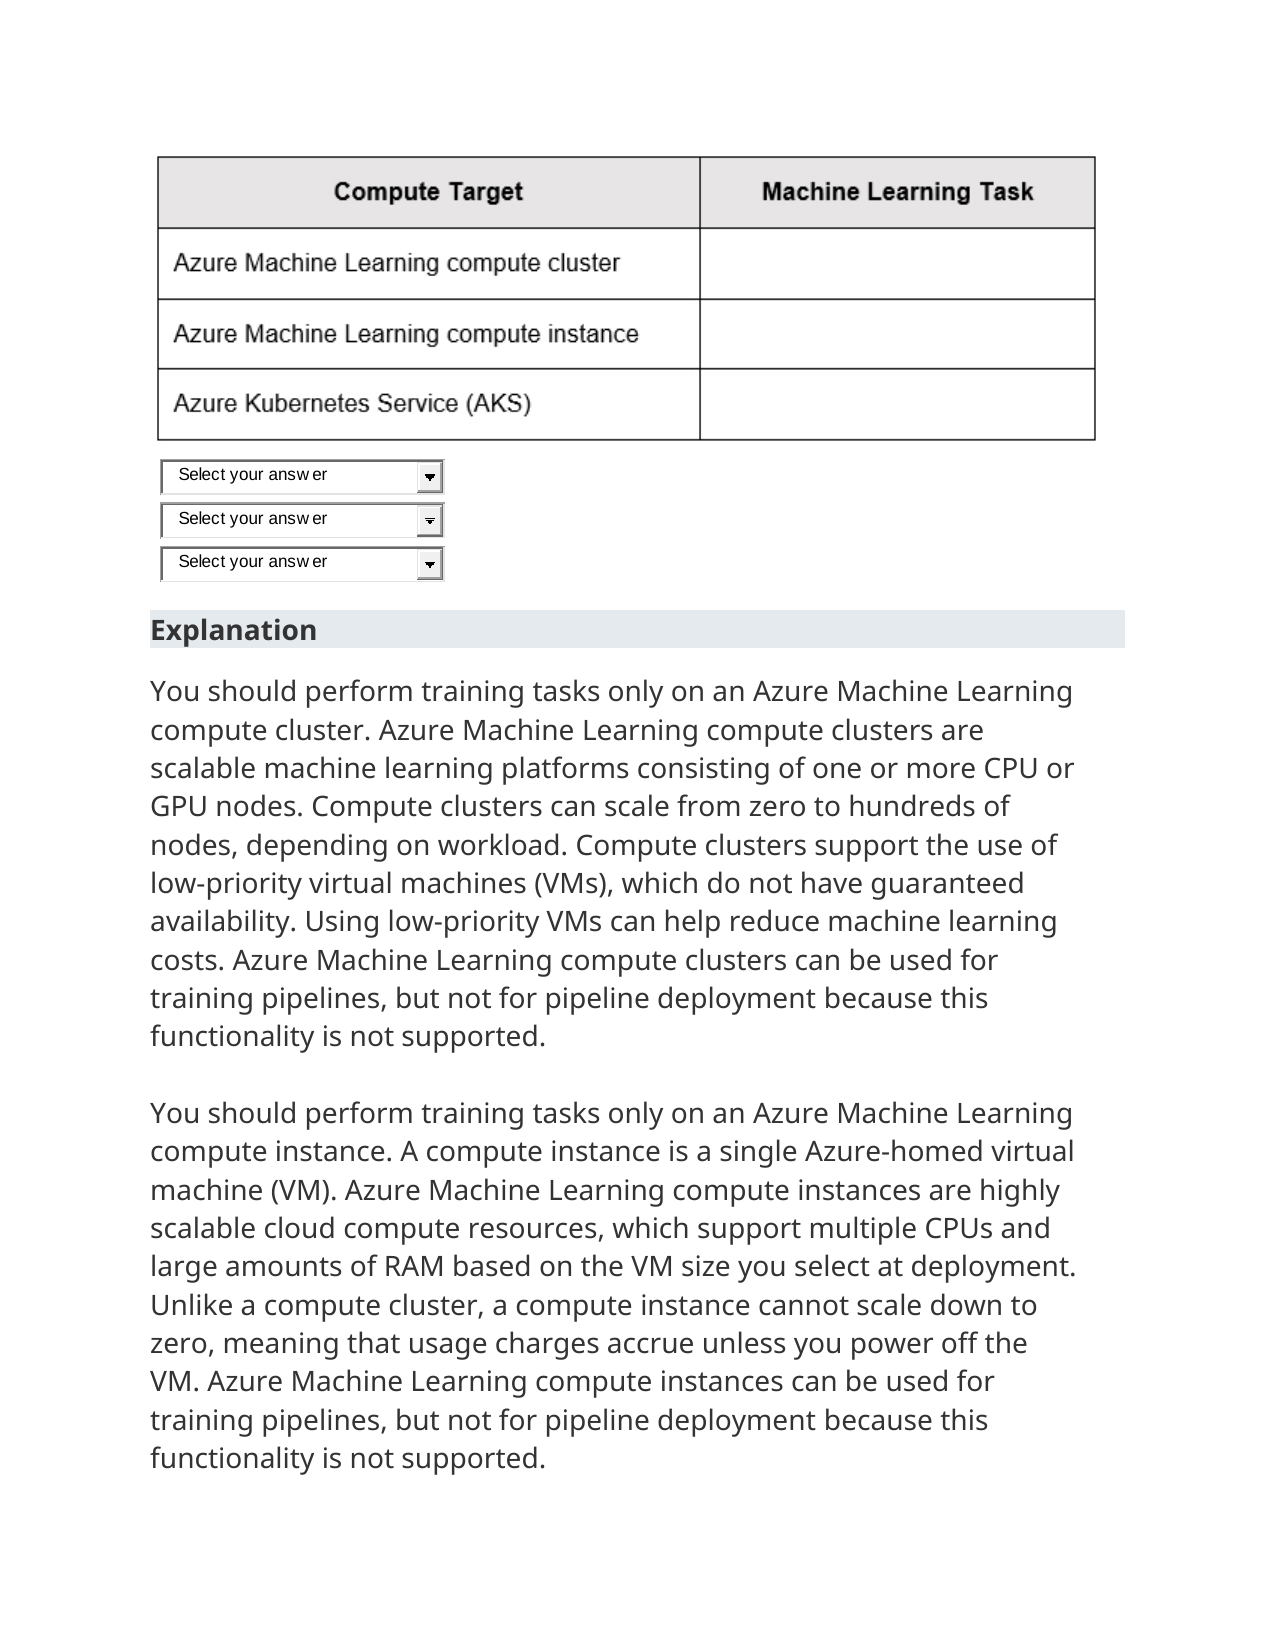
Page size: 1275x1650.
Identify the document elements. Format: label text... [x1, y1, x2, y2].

text Explanation [150, 610, 1125, 648]
picture [150, 150, 1125, 459]
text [150, 672, 1080, 1477]
